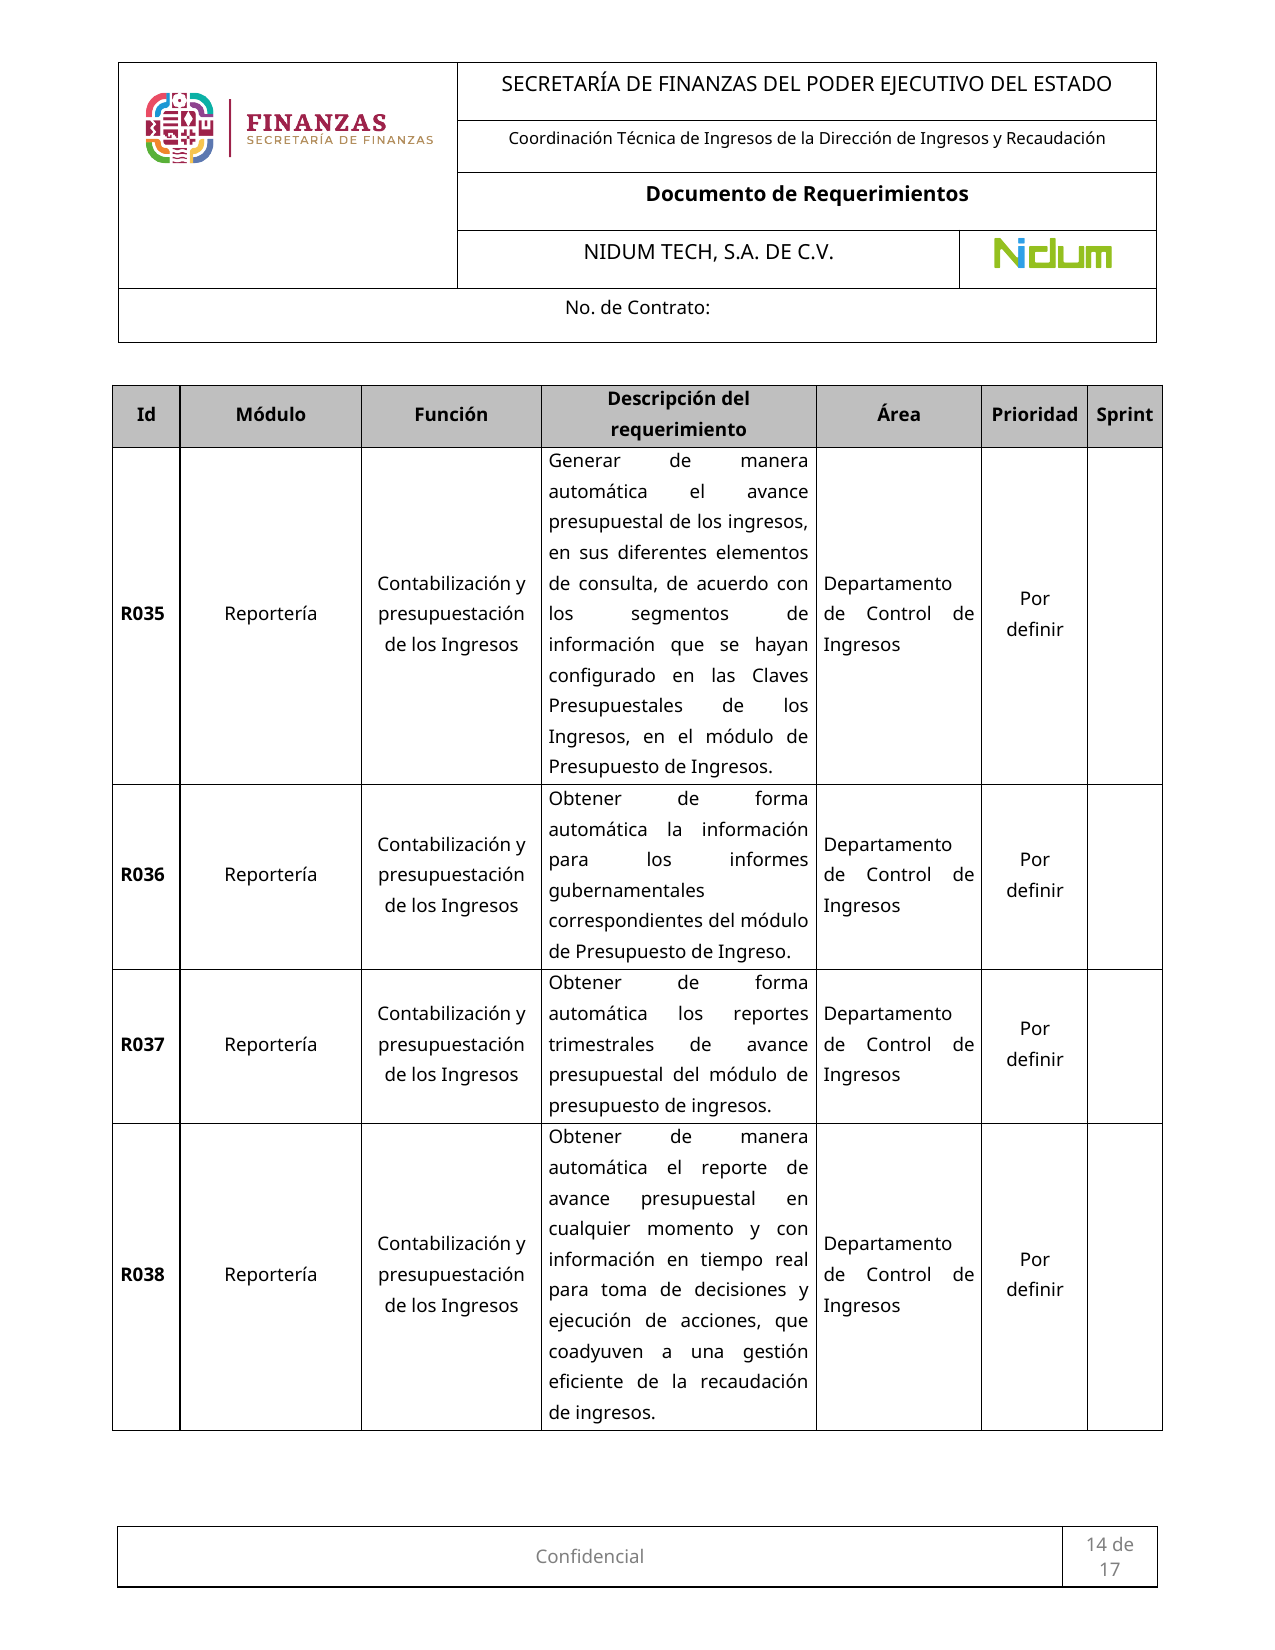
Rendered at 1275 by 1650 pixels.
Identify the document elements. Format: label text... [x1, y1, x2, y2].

table_cell Reportería [181, 1124, 361, 1429]
table_header Descripción del requerimiento [542, 386, 816, 447]
table_header Función [362, 386, 541, 447]
table_cell Reportería [181, 448, 361, 784]
table_cell R036 [113, 785, 179, 969]
table_cell Departamento de Control de Ingresos [817, 1124, 981, 1429]
table_cell Reportería [181, 970, 361, 1122]
table_cell R038 [113, 1124, 179, 1429]
table_cell Departamento de Control de Ingresos [817, 785, 981, 969]
table_header Área [817, 386, 981, 447]
table_cell Contabilización y presupuestación de los Ingresos [362, 1124, 541, 1429]
table_cell Reportería [181, 785, 361, 969]
table_header Prioridad [982, 386, 1087, 447]
table_cell Por definir [982, 785, 1087, 969]
table_cell Por definir [982, 448, 1087, 784]
table_cell Contabilización y presupuestación de los Ingresos [362, 785, 541, 969]
table_cell Departamento de Control de Ingresos [817, 970, 981, 1122]
table_cell R035 [113, 448, 179, 784]
table_cell [1088, 970, 1162, 1122]
table_cell Obtener de forma automática la información para los informes gubernamentales correspondientes del módulo de Presupuesto de Ingreso. [542, 785, 816, 969]
picture [988, 235, 1118, 269]
table_cell Departamento de Control de Ingresos [817, 448, 981, 784]
table_cell Generar de manera automática el avance presupuestal de los ingresos, en sus diferentes elementos de consulta, de acuerdo con los segmentos de información que se hayan configurado en las Claves Presupuestales de los Ingresos, en el módulo de Presupuesto de Ingresos. [542, 448, 816, 784]
table_cell Obtener de manera automática el reporte de avance presupuestal en cualquier momento y con información en tiempo real para toma de decisiones y ejecución de acciones, que coadyuven a una gestión eficiente de la recaudación de ingresos. [542, 1124, 816, 1429]
table_cell Contabilización y presupuestación de los Ingresos [362, 448, 541, 784]
table_cell [1088, 448, 1162, 784]
picture [139, 85, 453, 171]
table_cell Obtener de forma automática los reportes trimestrales de avance presupuestal del módulo de presupuesto de ingresos. [542, 970, 816, 1122]
table_cell Por definir [982, 1124, 1087, 1429]
table_cell Por definir [982, 970, 1087, 1122]
table_cell R037 [113, 970, 179, 1122]
table_header Id [113, 386, 179, 447]
table_cell Contabilización y presupuestación de los Ingresos [362, 970, 541, 1122]
table_header Módulo [181, 386, 361, 447]
table_header Sprint [1088, 386, 1162, 447]
table_cell [1088, 1124, 1162, 1429]
table_cell [1088, 785, 1162, 969]
